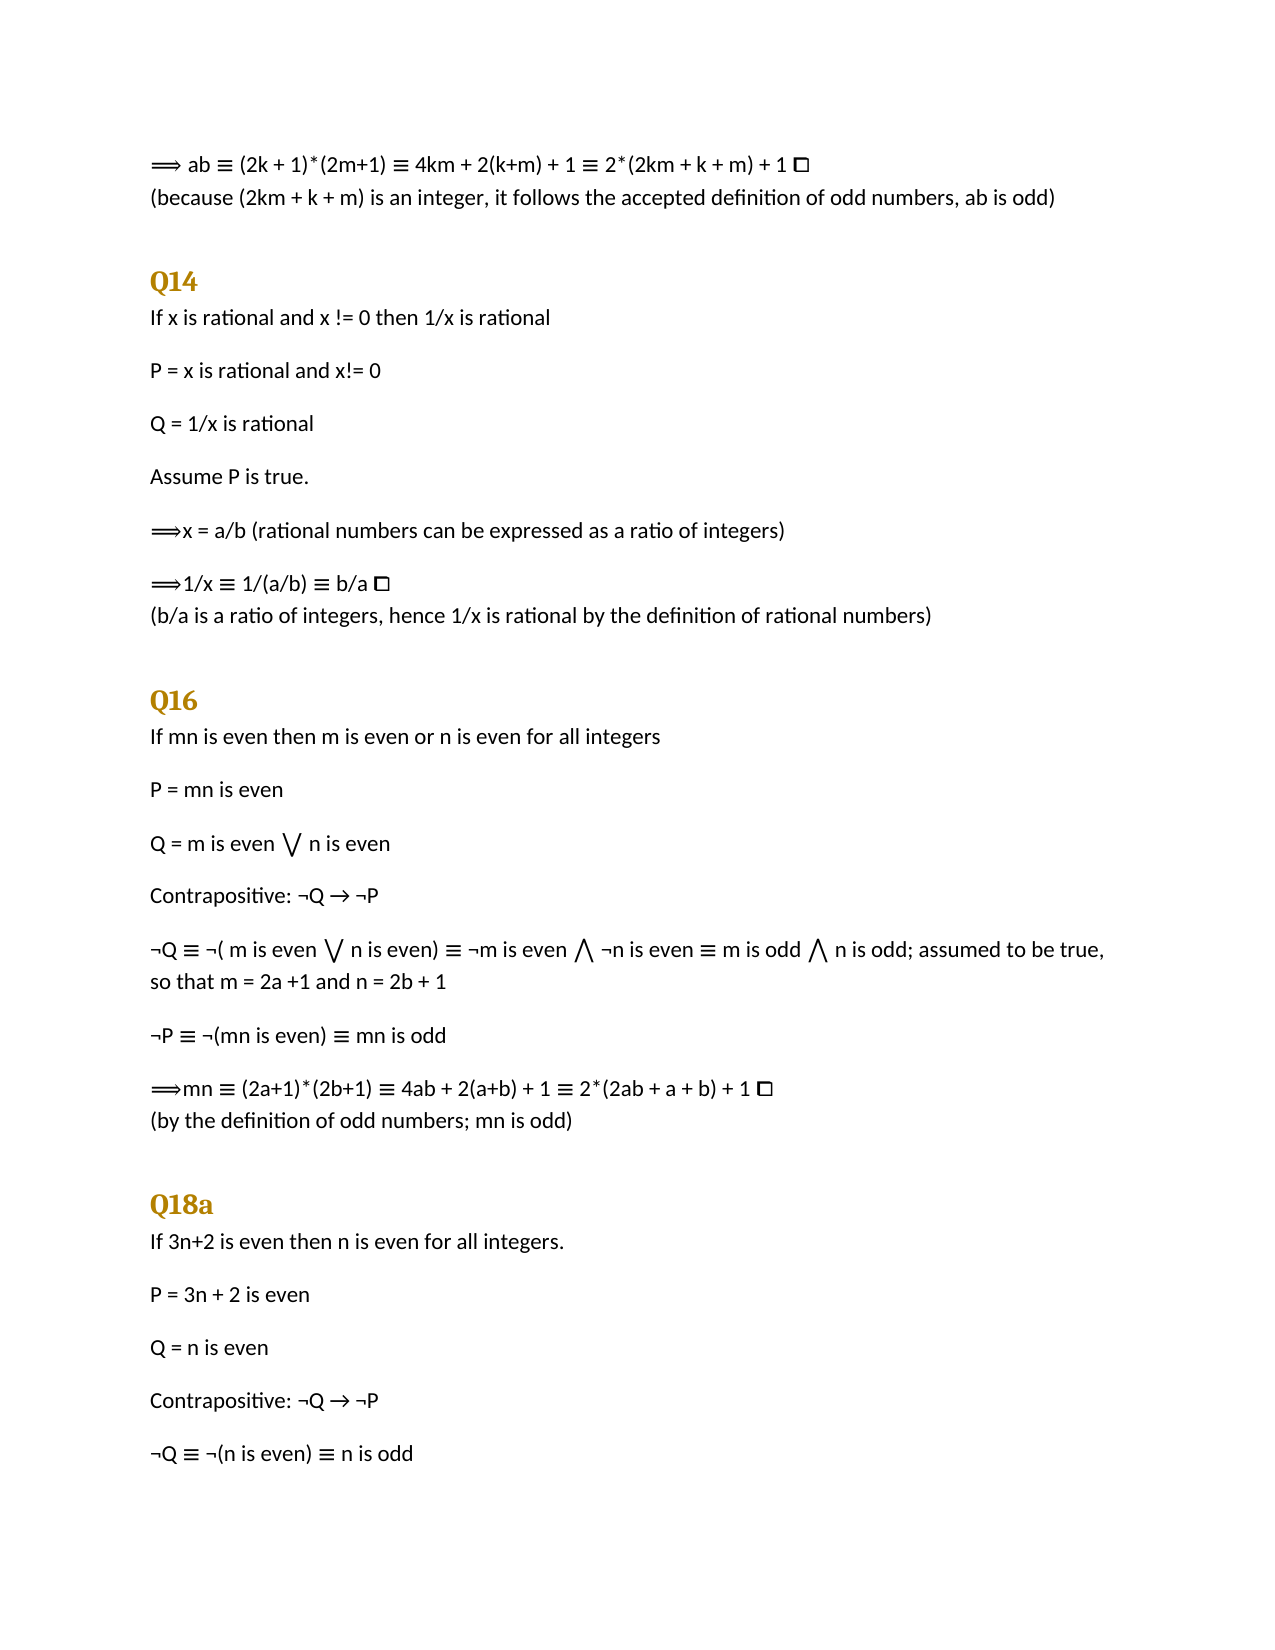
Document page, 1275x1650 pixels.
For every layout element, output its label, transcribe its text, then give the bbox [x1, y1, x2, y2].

text If 3n+2 is even then n is even for all integers. [150, 1227, 1125, 1255]
text Assume P is true. [150, 462, 1125, 490]
text P = mn is even [150, 775, 1125, 803]
text ⟹1/x ≡ 1/(a/b) ≡ b/a ⧠ (b/a is a ratio of integers, hence 1/x is rational by the definition of rational numbers) [150, 569, 1125, 629]
text If mn is even then m is even or n is even for all integers [150, 722, 1125, 750]
text ¬Q ≡ ¬( m is even ⋁ n is even) ≡ ¬m is even ⋀ ¬n is even ≡ m is odd ⋀ n is odd; assumed to be true, so that m = 2a +1 and n = 2b + 1 [150, 935, 1125, 995]
subtitle Q16 [150, 684, 1125, 717]
text ⟹mn ≡ (2a+1)*(2b+1) ≡ 4ab + 2(a+b) + 1 ≡ 2*(2ab + a + b) + 1 ⧠ (by the definition of odd numbers; mn is odd) [150, 1074, 1125, 1134]
subtitle Q14 [150, 265, 1125, 298]
text P = 3n + 2 is even [150, 1280, 1125, 1308]
text ¬P ≡ ¬(mn is even) ≡ mn is odd [150, 1020, 1125, 1049]
text Contrapositive: ¬Q → ¬P [150, 1386, 1125, 1414]
text Q = n is even [150, 1333, 1125, 1361]
text If x is rational and x != 0 then 1/x is rational [150, 303, 1125, 331]
text Contrapositive: ¬Q → ¬P [150, 882, 1125, 910]
text Q = m is even ⋁ n is even [150, 828, 1125, 857]
text ⟹ ab ≡ (2k + 1)*(2m+1) ≡ 4km + 2(k+m) + 1 ≡ 2*(2km + k + m) + 1 ⧠ (because (2km + k + m) is an integer, it follows the accepted definition of odd numbers, ab is odd) [150, 150, 1125, 211]
text ⟹x = a/b (rational numbers can be expressed as a ratio of integers) [150, 515, 1125, 544]
text Q = 1/x is rational [150, 409, 1125, 437]
subtitle Q18a [150, 1188, 1125, 1222]
text P = x is rational and x!= 0 [150, 356, 1125, 384]
text ¬Q ≡ ¬(n is even) ≡ n is odd [150, 1439, 1125, 1468]
